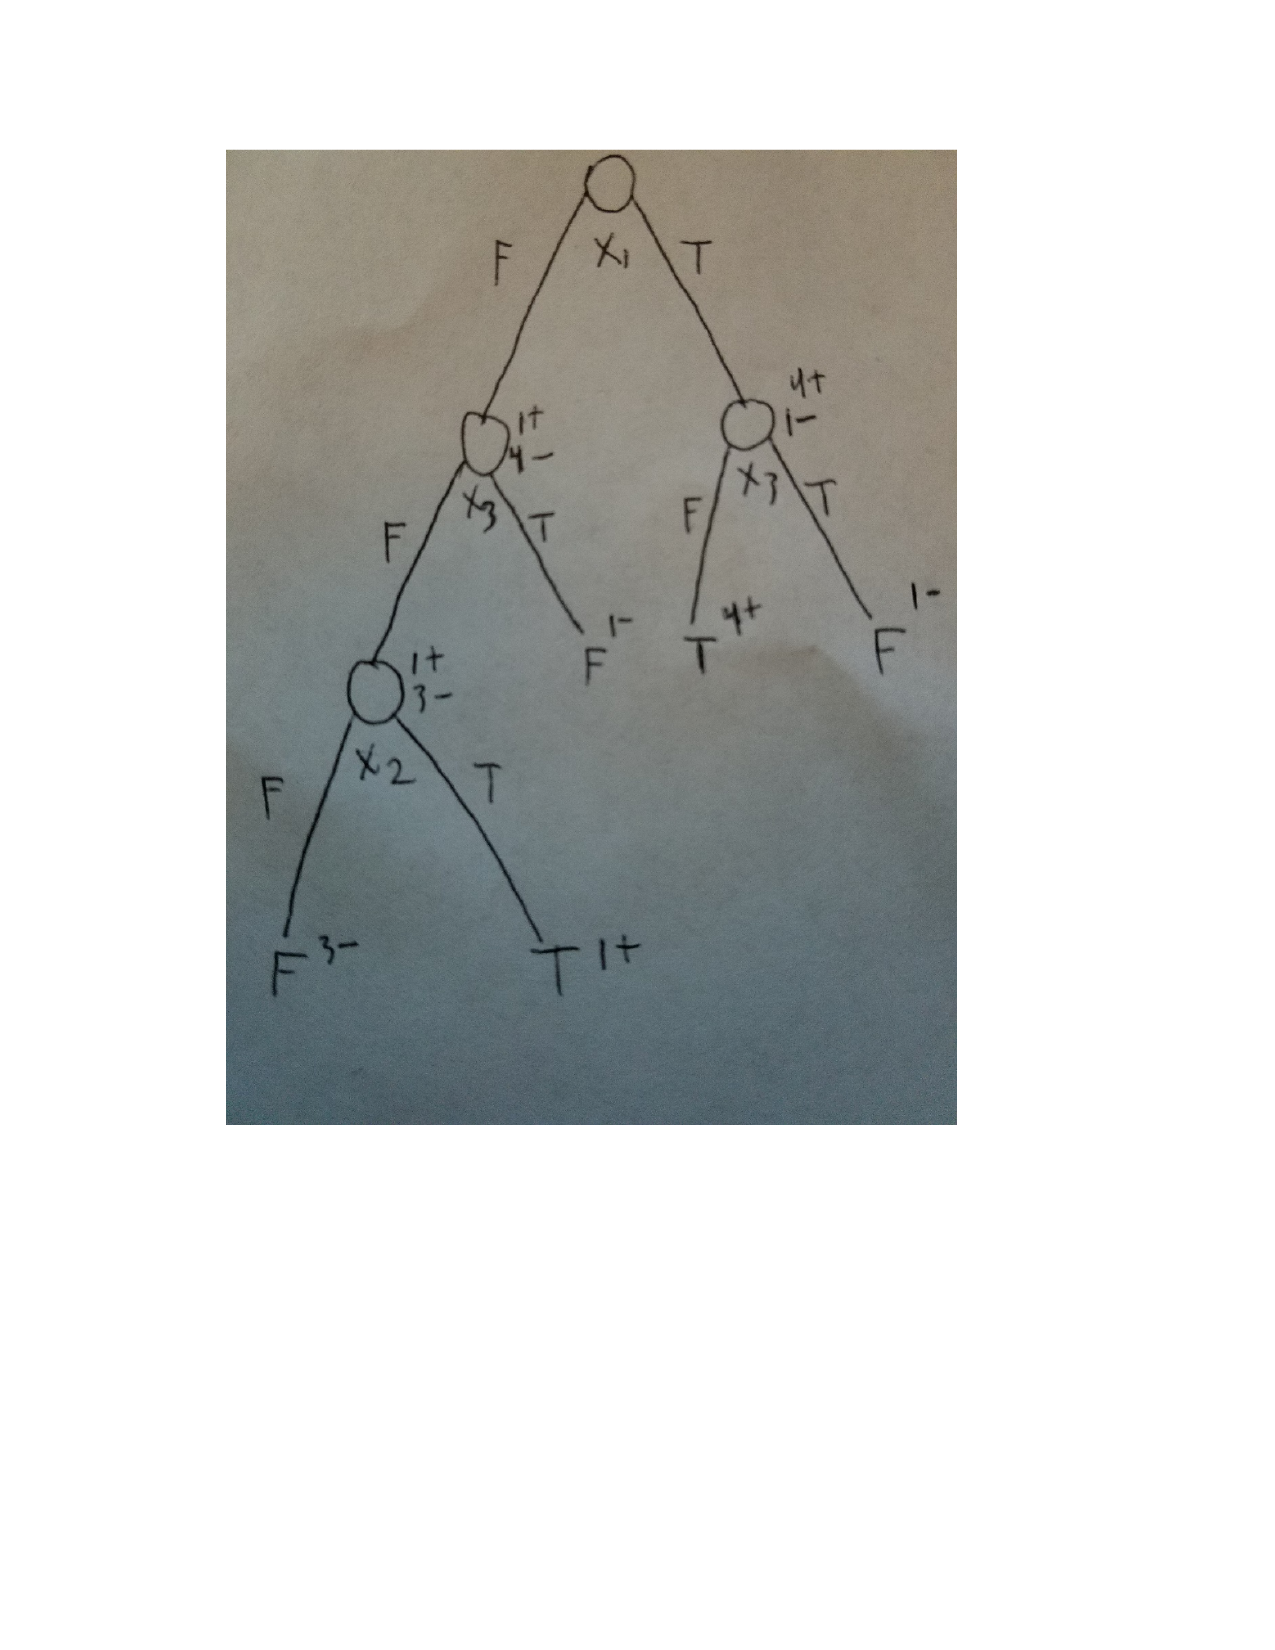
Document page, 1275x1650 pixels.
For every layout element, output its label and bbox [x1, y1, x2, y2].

picture [226, 151, 957, 1124]
